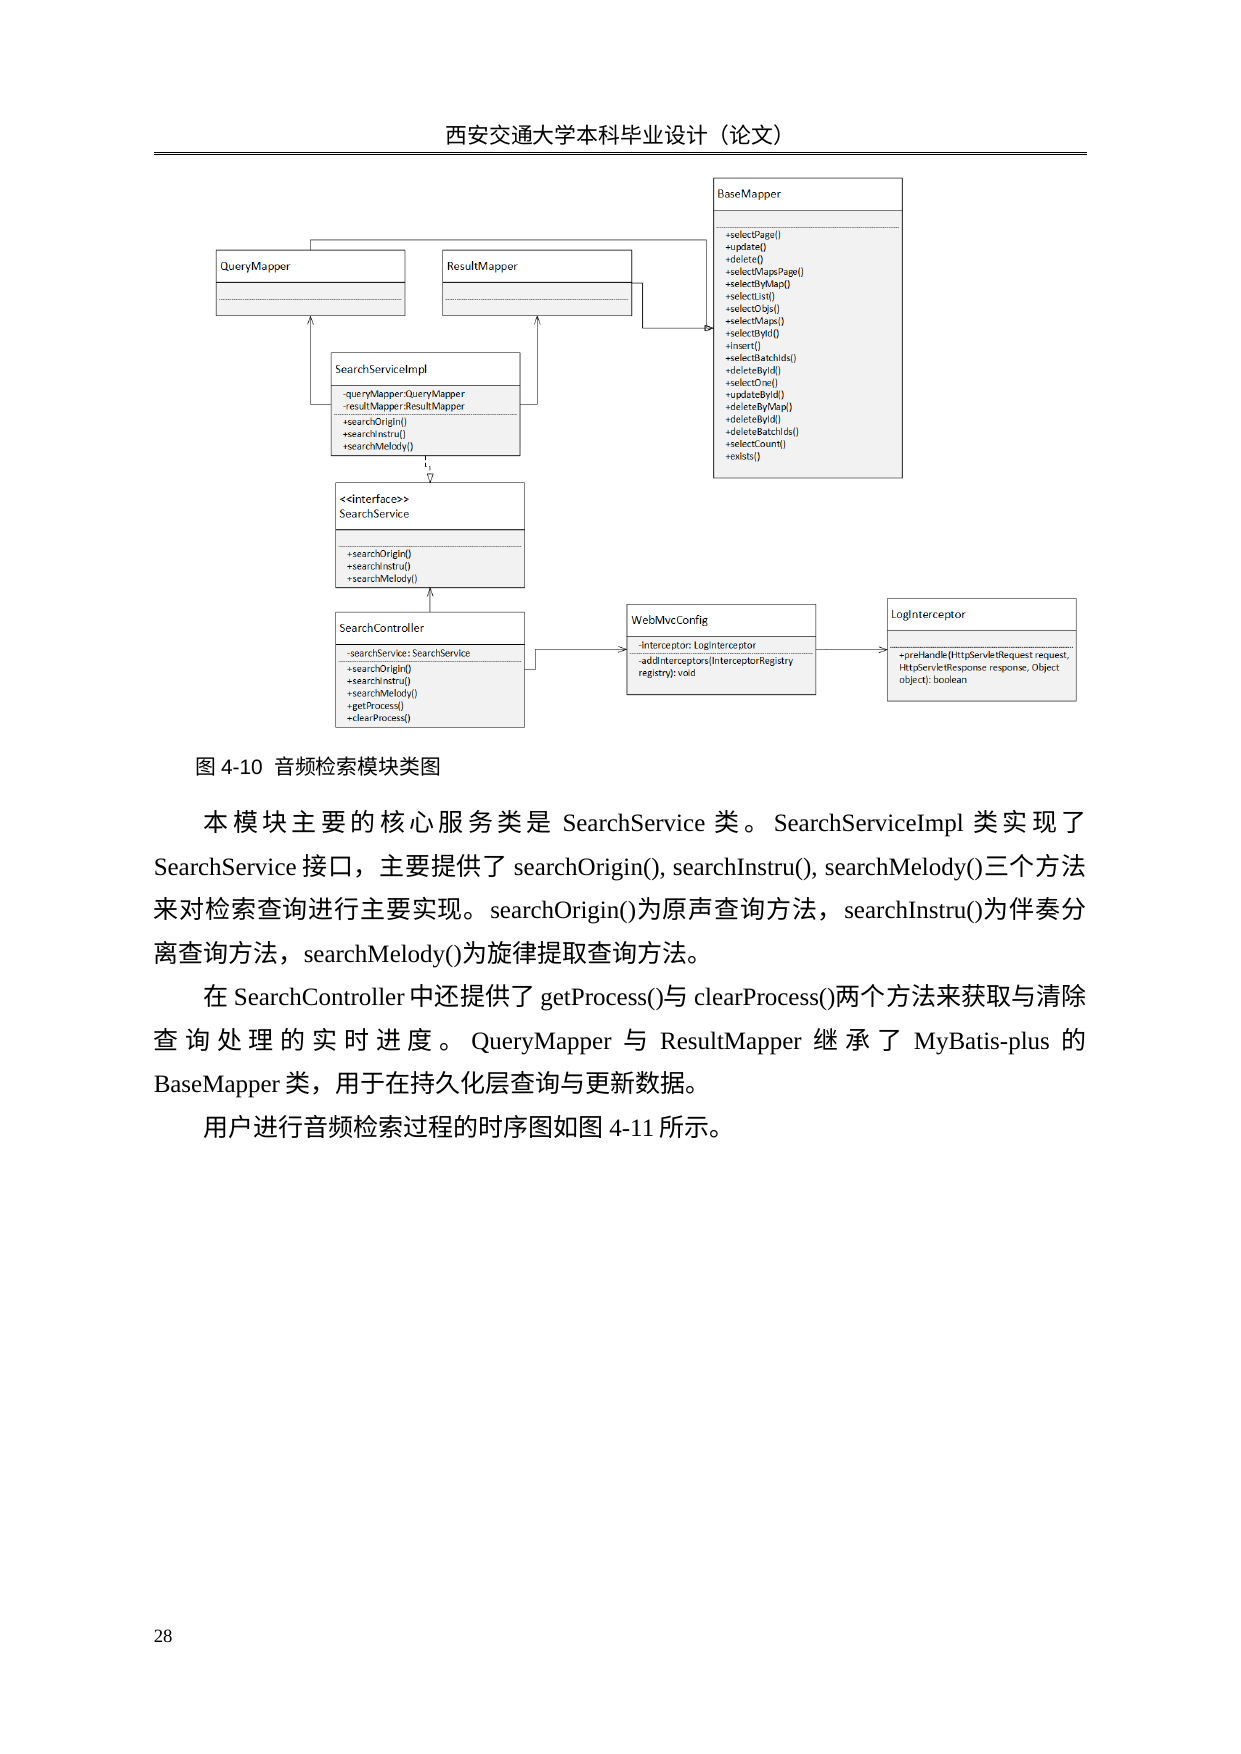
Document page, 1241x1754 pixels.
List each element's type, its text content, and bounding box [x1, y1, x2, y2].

picture [213, 177, 1077, 729]
text 本模块主要的核心服务类是SearchService类。SearchServiceImpl类实现了SearchService接口，主要提供了searchOrigin(), searchInstru(), searchMelody()三个方法来对检索查询进行主要实现。searchOrigin()为原声查询方法，searchInstru()为伴奏分离查询方法，searchMelody()为旋律提取查询方法。 [153, 803, 1087, 969]
text 在SearchController中还提供了getProcess()与clearProcess()两个方法来获取与清除查询处理的实时进度。QueryMapper与ResultMapper继承了MyBatis-plus的BaseMapper类，用于在持久化层查询与更新数据。 [153, 977, 1087, 1100]
